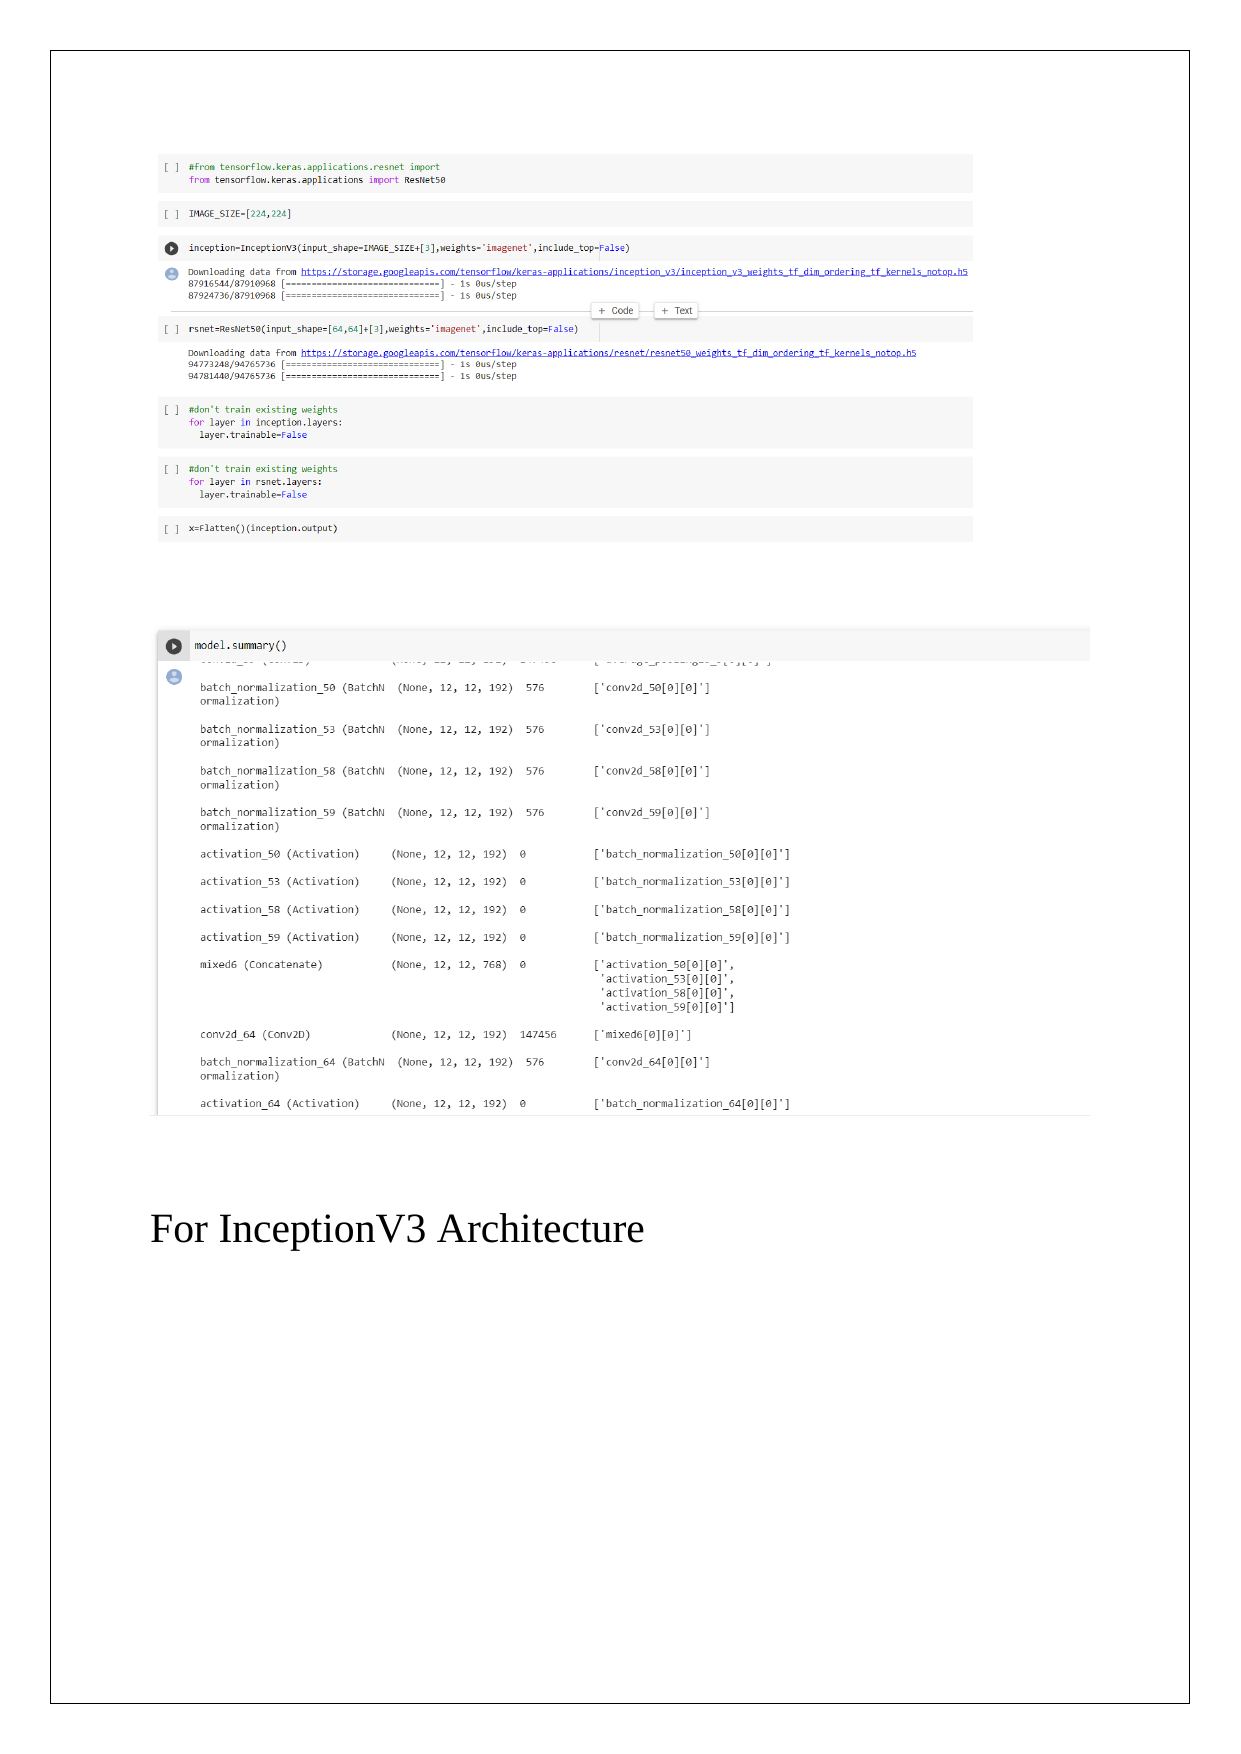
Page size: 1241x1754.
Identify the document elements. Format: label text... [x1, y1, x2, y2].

text For InceptionV3 Architecture [150, 1204, 1090, 1252]
picture [150, 625, 1091, 1126]
picture [150, 150, 973, 547]
